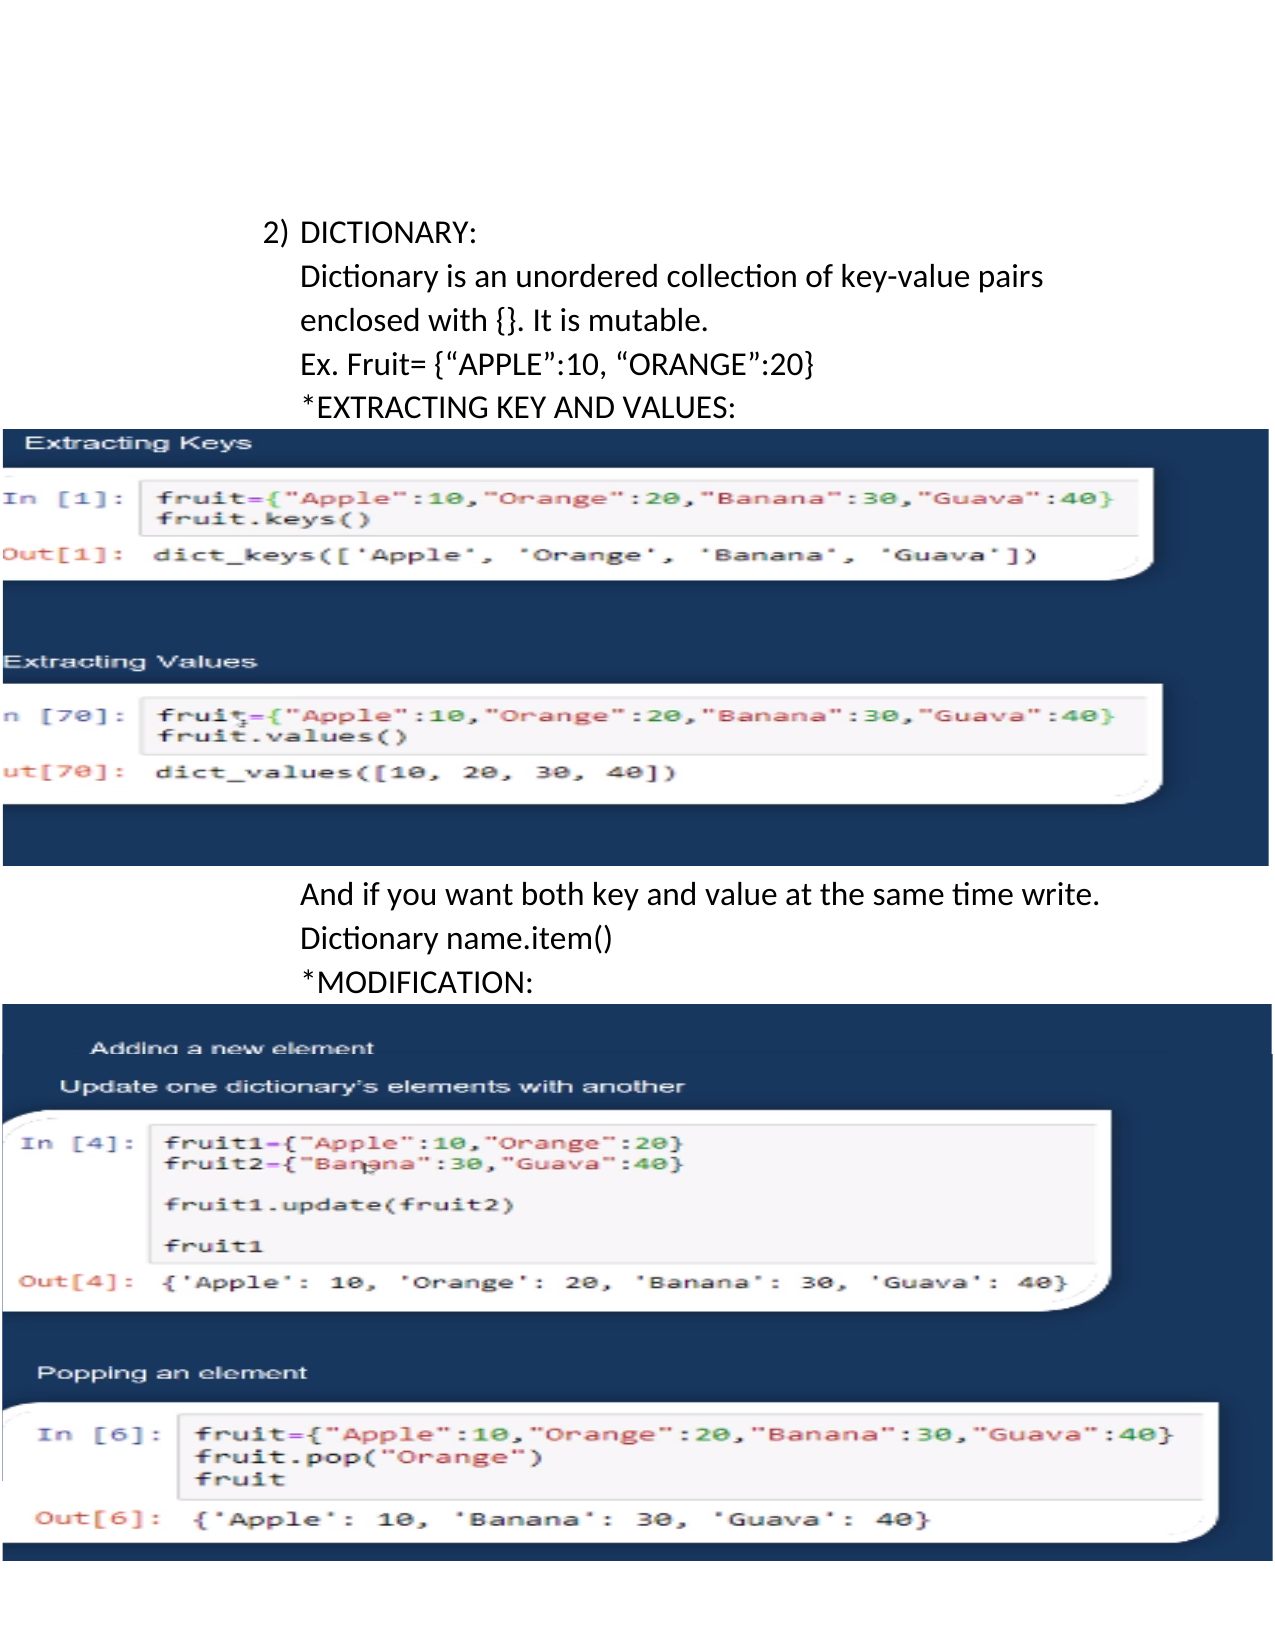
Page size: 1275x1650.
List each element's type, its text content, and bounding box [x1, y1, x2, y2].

list And if you want both key and value at the same time write. [300, 864, 1125, 914]
list Ex. Fruit= {“APPLE”:10, “ORANGE”:20} [300, 342, 1125, 383]
list *MODIFICATION: [300, 961, 1125, 1002]
list Dictionary name.item() [300, 917, 1125, 958]
list Dictionary is an unordered collection of key-value pairs enclosed with {}. It is mutable. [300, 254, 1125, 339]
list *EXTRACTING KEY AND VALUES: [300, 386, 1125, 427]
picture [0, 429, 1267, 864]
picture [0, 1004, 1273, 1560]
list DICTIONARY: [262, 211, 1125, 251]
